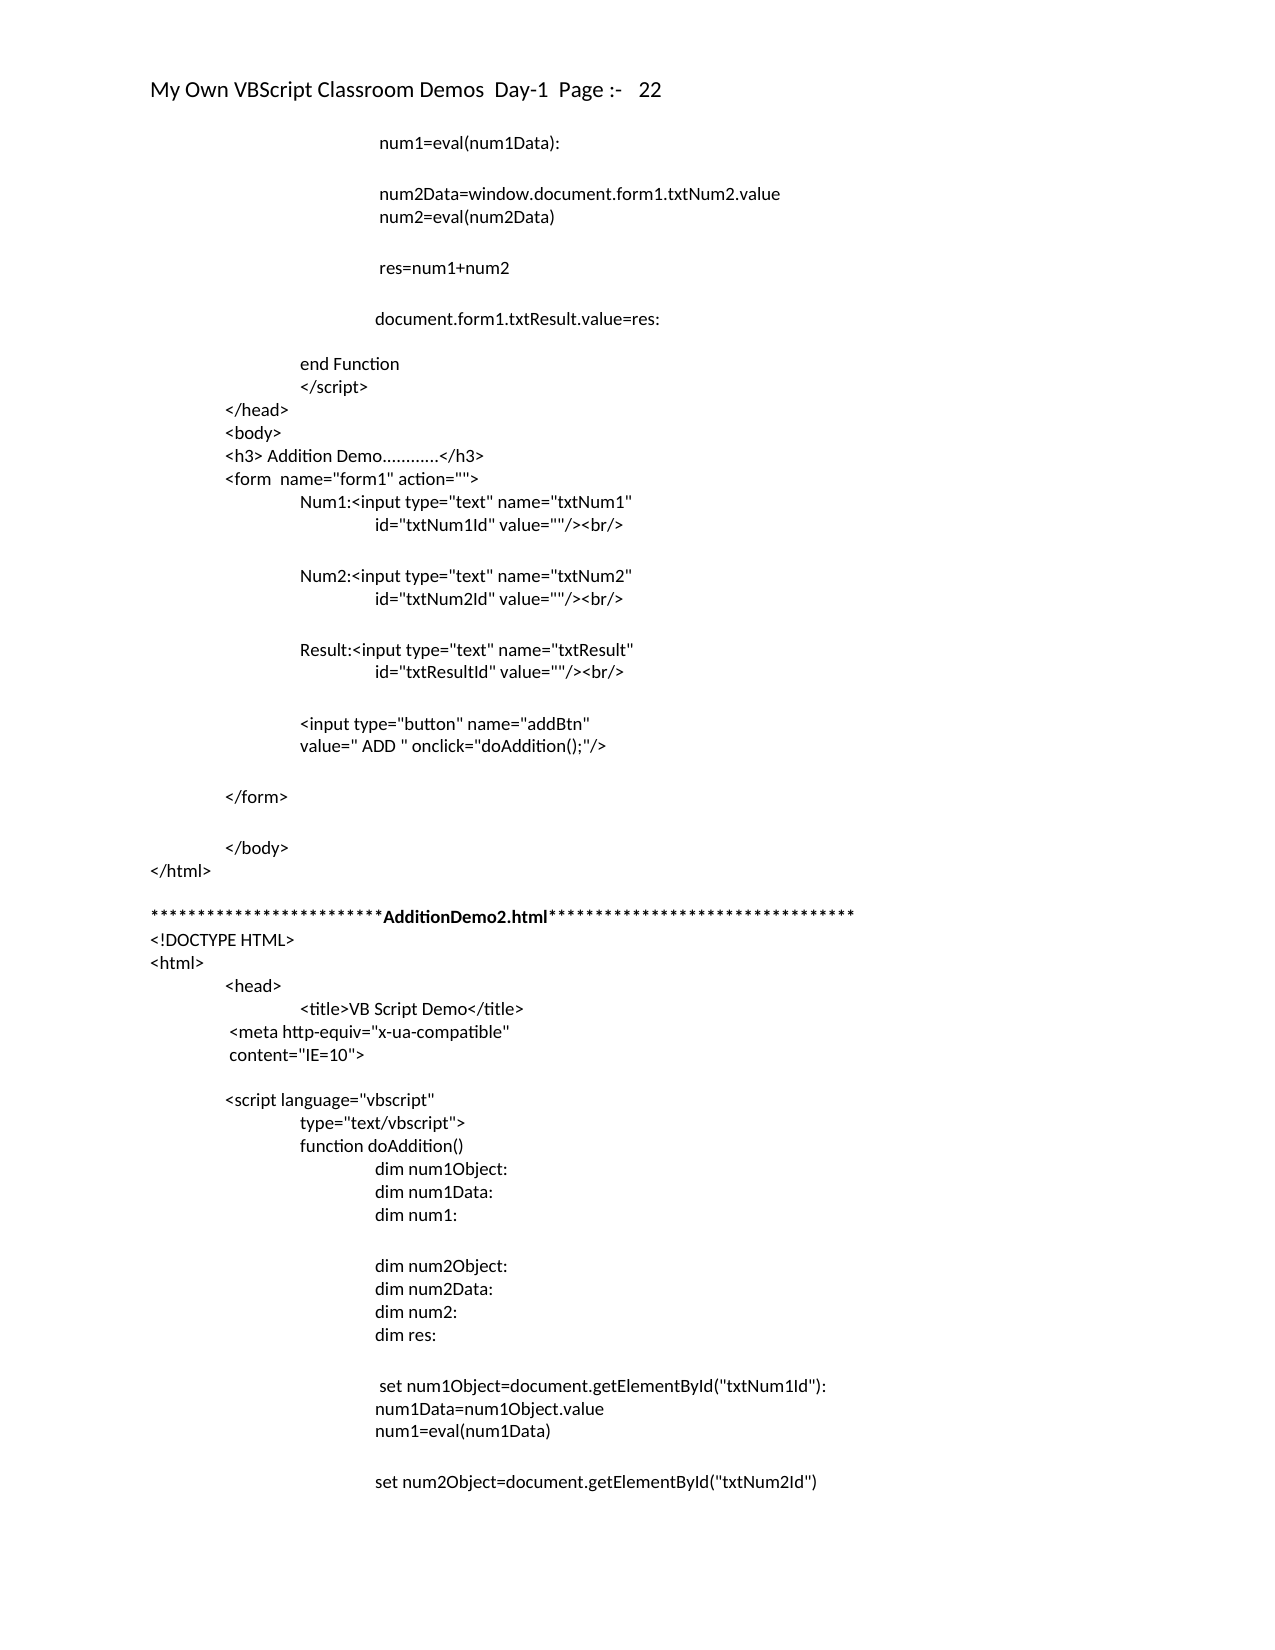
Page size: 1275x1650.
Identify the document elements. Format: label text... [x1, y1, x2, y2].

text dim num2Data: [150, 1277, 1125, 1300]
text set num2Object=document.getElementById("txtNum2Id") [150, 1471, 1125, 1493]
text value=" ADD " onclick="doAddition();"/> [150, 734, 1125, 757]
text *************************AdditionDemo2.html********************************* [150, 905, 1125, 928]
text <form name="form1" action=""> [150, 467, 1125, 490]
text <script language="vbscript" [150, 1088, 1125, 1111]
text document.form1.txtResult.value=res: [150, 307, 1125, 330]
text num1=eval(num1Data): [150, 131, 1125, 154]
text </script> [150, 376, 1125, 398]
text content="IE=10"> [150, 1043, 1125, 1066]
text <h3> Addition Demo............</h3> [150, 444, 1125, 467]
text </body> [150, 836, 1125, 859]
text num1Data=num1Object.value [150, 1397, 1125, 1419]
text res=num1+num2 [150, 256, 1125, 279]
text function doAddition() [150, 1134, 1125, 1157]
text </form> [150, 786, 1125, 808]
text num2Data=window.document.form1.txtNum2.value [150, 182, 1125, 205]
text Result:<input type="text" name="txtResult" [150, 638, 1125, 661]
text <head> [150, 974, 1125, 997]
text num1=eval(num1Data) [150, 1419, 1125, 1442]
text num2=eval(num2Data) [150, 205, 1125, 228]
text dim num2: [150, 1300, 1125, 1323]
text <meta http-equiv="x-ua-compatible" [150, 1020, 1125, 1043]
text type="text/vbscript"> [150, 1111, 1125, 1134]
text dim num1: [150, 1203, 1125, 1226]
text <input type="button" name="addBtn" [150, 712, 1125, 734]
text id="txtNum2Id" value=""/><br/> [150, 587, 1125, 610]
text <title>VB Script Demo</title> [150, 997, 1125, 1020]
text </html> [150, 859, 1125, 882]
text <body> [150, 421, 1125, 444]
text id="txtResultId" value=""/><br/> [150, 661, 1125, 684]
text set num1Object=document.getElementById("txtNum1Id"): [150, 1374, 1125, 1397]
text id="txtNum1Id" value=""/><br/> [150, 513, 1125, 536]
text </head> [150, 398, 1125, 421]
text <!DOCTYPE HTML> [150, 928, 1125, 951]
text end Function [150, 353, 1125, 376]
text dim num1Object: [150, 1157, 1125, 1180]
text Num2:<input type="text" name="txtNum2" [150, 564, 1125, 587]
text dim num1Data: [150, 1180, 1125, 1203]
text Num1:<input type="text" name="txtNum1" [150, 490, 1125, 513]
text <html> [150, 951, 1125, 974]
text dim res: [150, 1323, 1125, 1346]
text dim num2Object: [150, 1254, 1125, 1277]
